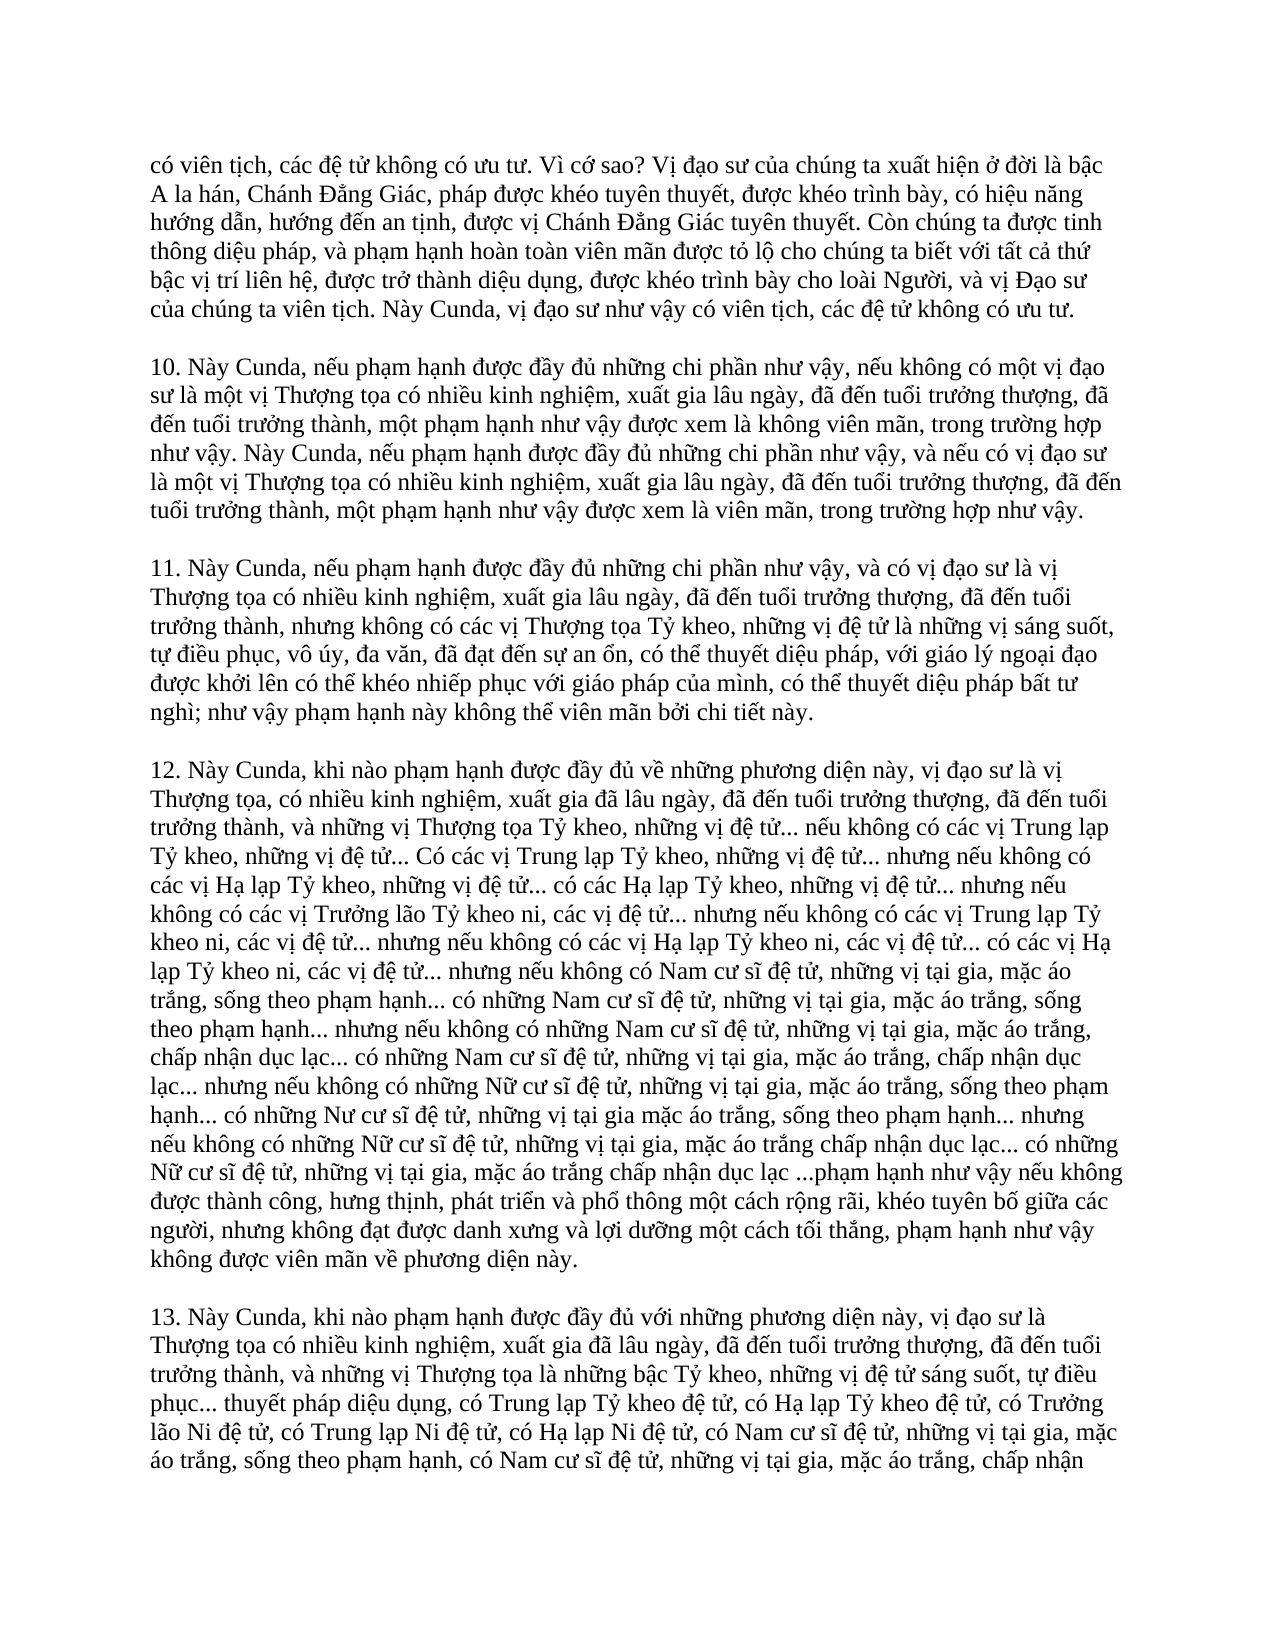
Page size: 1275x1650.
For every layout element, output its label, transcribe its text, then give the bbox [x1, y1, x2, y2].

text 11. Này Cunda, nếu phạm hạnh được đầy đủ những chi phần như vậy, và có vị đạo sư là vị Thượng tọa có nhiều kinh nghiệm, xuất gia lâu ngày, đã đến tuổi trưởng thượng, đã đến tuổi trưởng thành, nhưng không có các vị Thượng tọa Tỷ kheo, những vị đệ tử là những vị sáng suốt, tự điều phục, vô úy, đa văn, đã đạt đến sự an ổn, có thể thuyết diệu pháp, với giáo lý ngoại đạo được khởi lên có thể khéo nhiếp phục với giáo pháp của mình, có thể thuyết diệu pháp bất tư nghì; như vậy phạm hạnh này không thể viên mãn bởi chi tiết này. [150, 553, 1125, 726]
text 10. Này Cunda, nếu phạm hạnh được đầy đủ những chi phần như vậy, nếu không có một vị đạo sư là một vị Thượng tọa có nhiều kinh nghiệm, xuất gia lâu ngày, đã đến tuổi trưởng thượng, đã đến tuổi trưởng thành, một phạm hạnh như vậy được xem là không viên mãn, trong trường hợp như vậy. Này Cunda, nếu phạm hạnh được đầy đủ những chi phần như vậy, và nếu có vị đạo sư là một vị Thượng tọa có nhiều kinh nghiệm, xuất gia lâu ngày, đã đến tuổi trưởng thượng, đã đến tuổi trưởng thành, một phạm hạnh như vậy được xem là viên mãn, trong trường hợp như vậy. [150, 352, 1125, 524]
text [150, 1302, 1125, 1474]
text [150, 150, 1125, 322]
text 12. Này Cunda, khi nào phạm hạnh được đầy đủ về những phương diện này, vị đạo sư là vị Thượng tọa, có nhiều kinh nghiệm, xuất gia đã lâu ngày, đã đến tuổi trưởng thượng, đã đến tuổi trưởng thành, và những vị Thượng tọa Tỷ kheo, những vị đệ tử... nếu không có các vị Trung lạp Tỷ kheo, những vị đệ tử... Có các vị Trung lạp Tỷ kheo, những vị đệ tử... nhưng nếu không có các vị Hạ lạp Tỷ kheo, những vị đệ tử... có các Hạ lạp Tỷ kheo, những vị đệ tử... nhưng nếu không có các vị Trưởng lão Tỷ kheo ni, các vị đệ tử... nhưng nếu không có các vị Trung lạp Tỷ kheo ni, các vị đệ tử... nhưng nếu không có các vị Hạ lạp Tỷ kheo ni, các vị đệ tử... có các vị Hạ lạp Tỷ kheo ni, các vị đệ tử... nhưng nếu không có Nam cư sĩ đệ tử, những vị tại gia, mặc áo trắng, sống theo phạm hạnh... có những Nam cư sĩ đệ tử, những vị tại gia, mặc áo trắng, sống theo phạm hạnh... nhưng nếu không có những Nam cư sĩ đệ tử, những vị tại gia, mặc áo trắng, chấp nhận dục lạc... có những Nam cư sĩ đệ tử, những vị tại gia, mặc áo trắng, chấp nhận dục lạc... nhưng nếu không có những Nữ cư sĩ đệ tử, những vị tại gia, mặc áo trắng, sống theo phạm hạnh... có những Nư cư sĩ đệ tử, những vị tại gia mặc áo trắng, sống theo phạm hạnh... nhưng nếu không có những Nữ cư sĩ đệ tử, những vị tại gia, mặc áo trắng chấp nhận dục lạc... có những Nữ cư sĩ đệ tử, những vị tại gia, mặc áo trắng chấp nhận dục lạc ...phạm hạnh như vậy nếu không được thành công, hưng thịnh, phát triển và phổ thông một cách rộng rãi, khéo tuyên bố giữa các người, nhưng không đạt được danh xưng và lợi dưỡng một cách tối thắng, phạm hạnh như vậy không được viên mãn về phương diện này. [150, 755, 1125, 1272]
